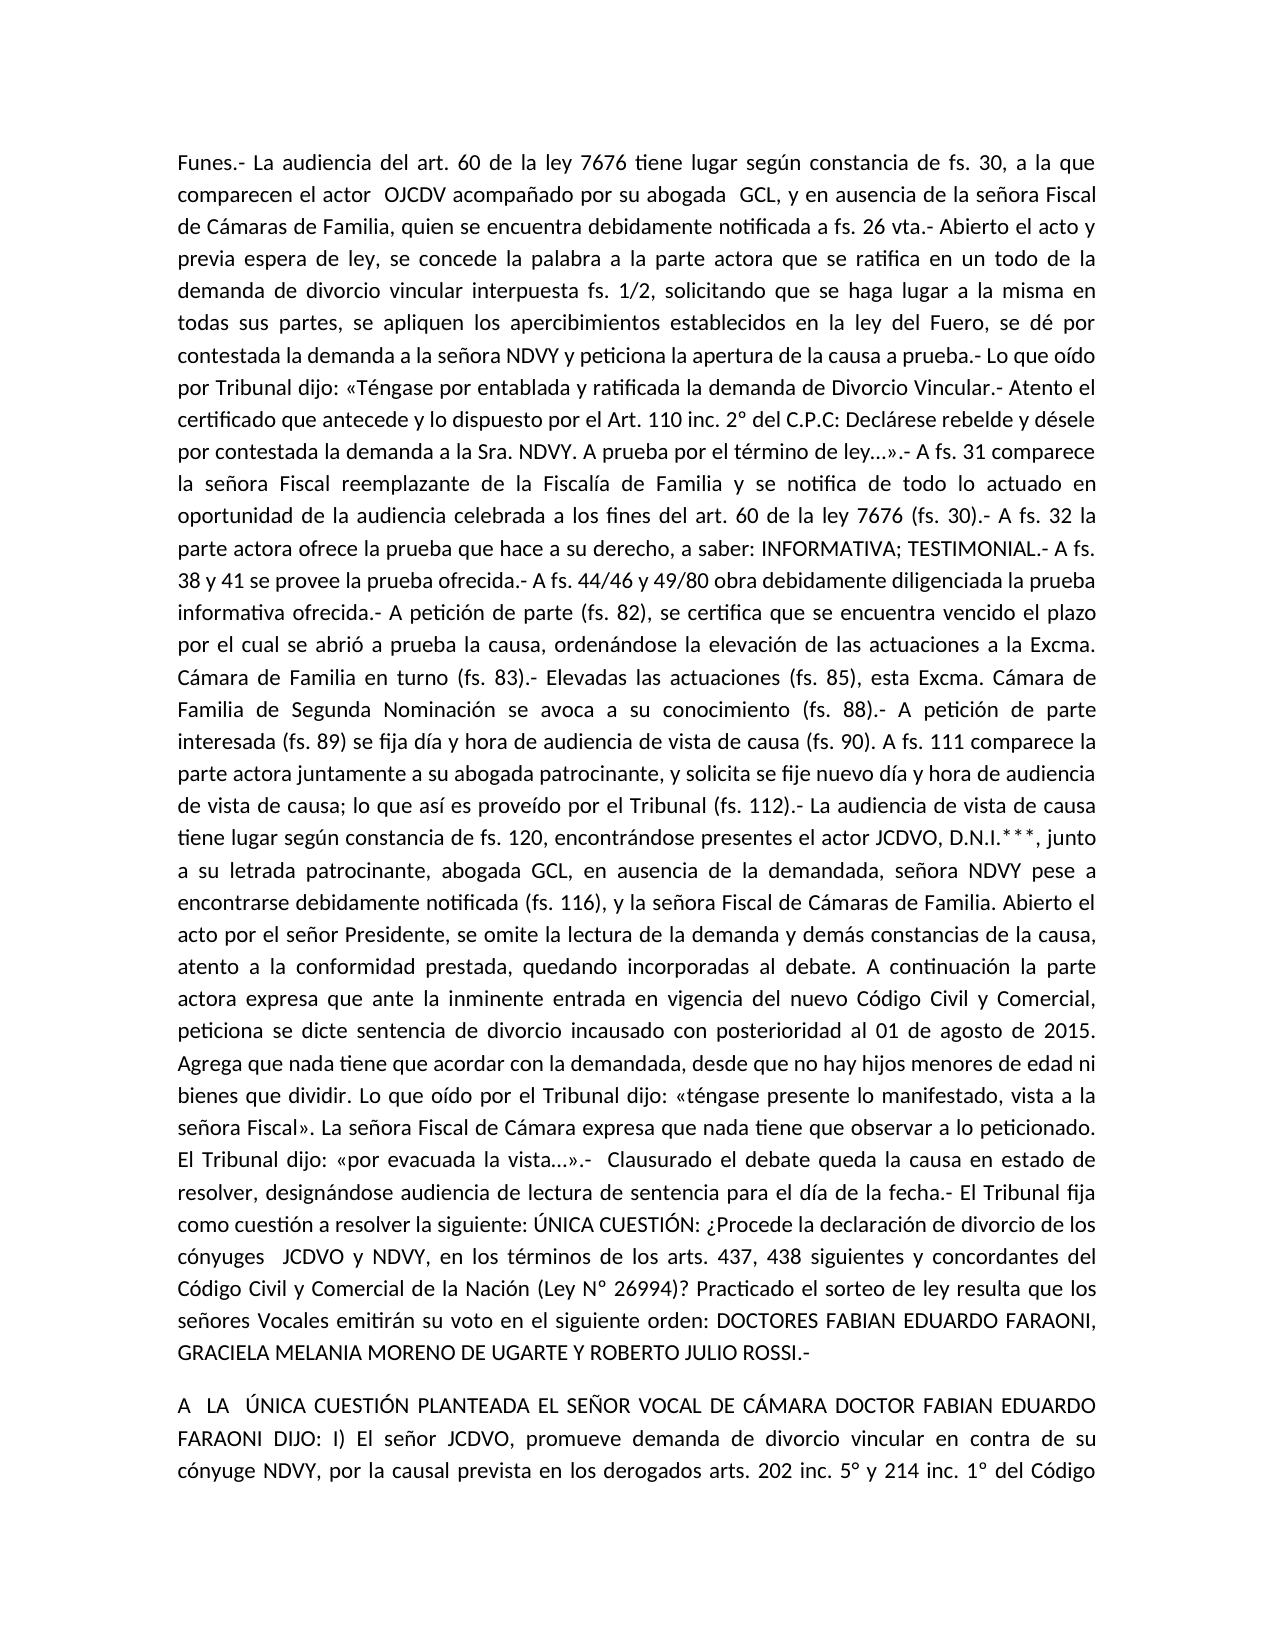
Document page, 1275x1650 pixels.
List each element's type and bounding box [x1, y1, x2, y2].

text [177, 148, 1098, 1367]
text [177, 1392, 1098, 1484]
